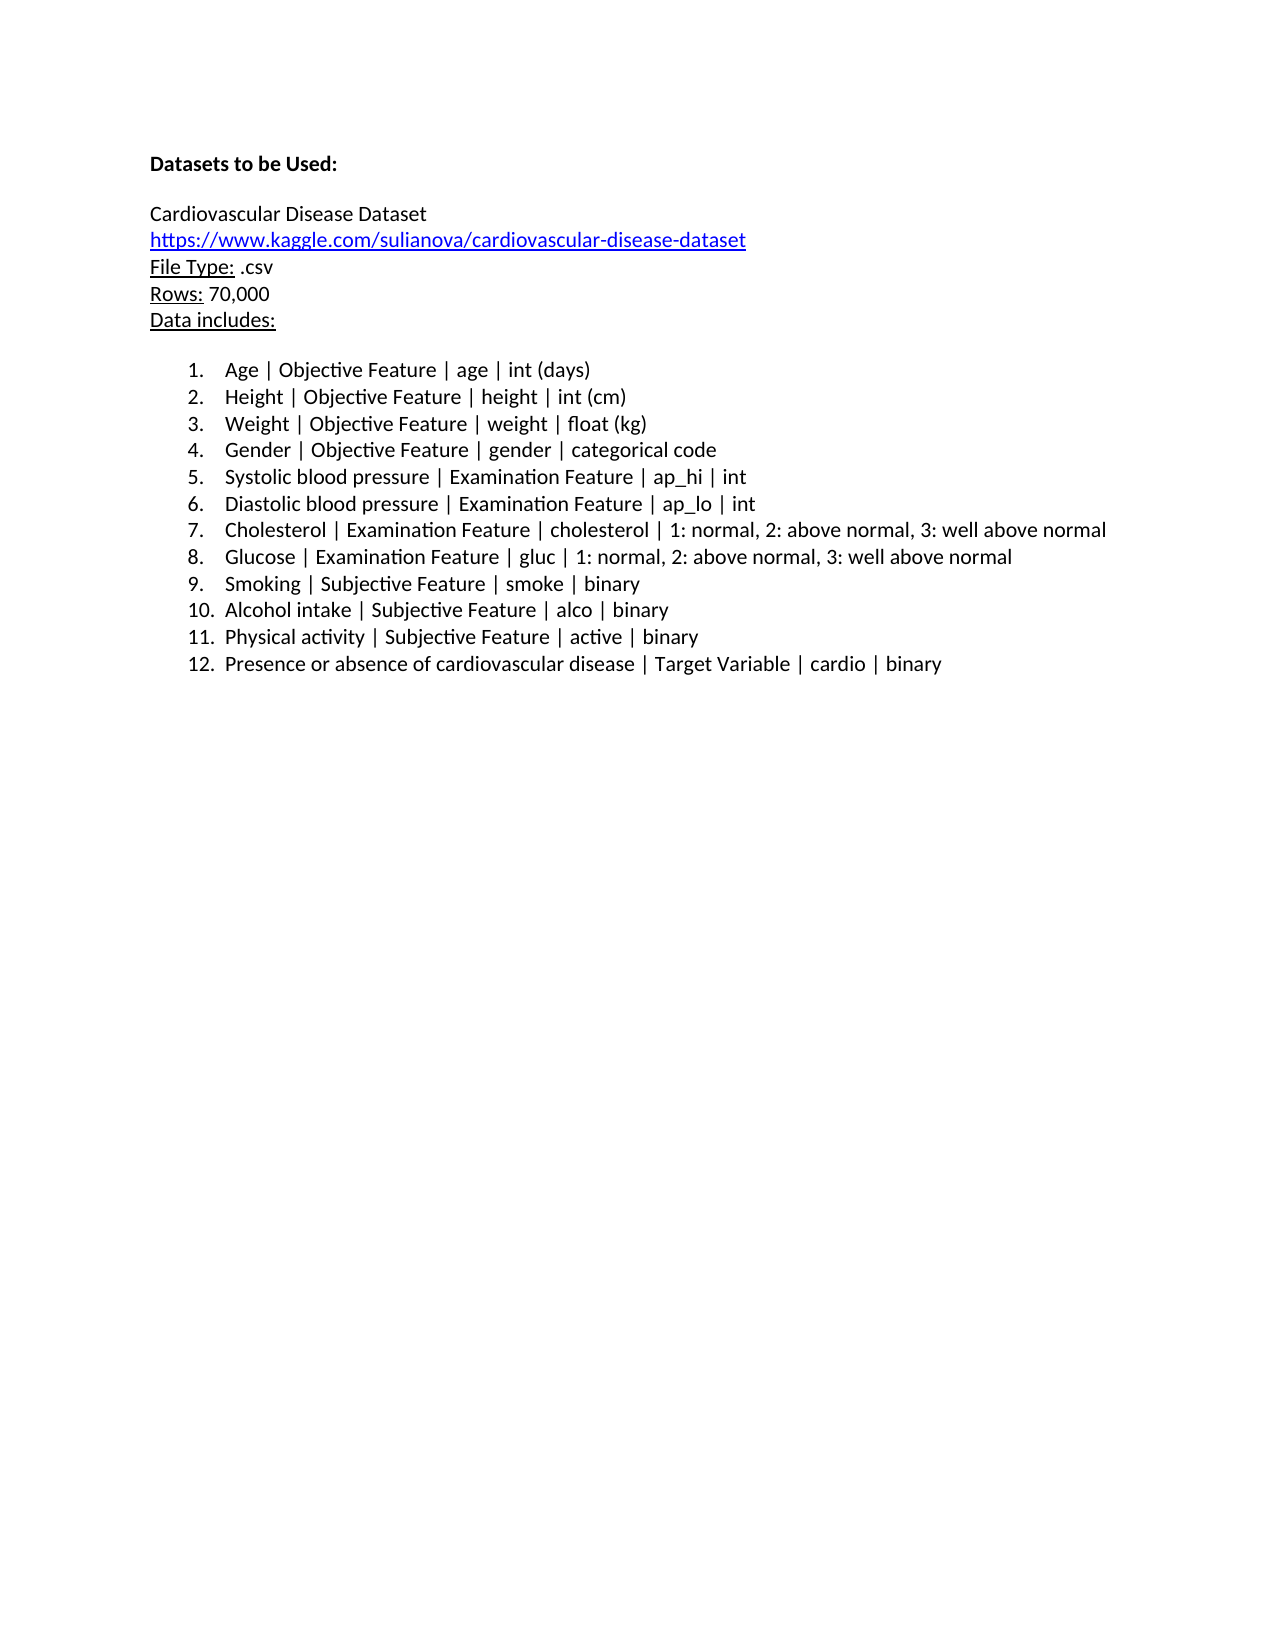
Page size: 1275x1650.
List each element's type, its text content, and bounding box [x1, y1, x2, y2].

text File Type: .csv [150, 253, 1125, 280]
list Diastolic blood pressure | Examination Feature | ap_lo | int [187, 490, 1125, 517]
list Height | Objective Feature | height | int (cm) [187, 383, 1125, 410]
list Gender | Objective Feature | gender | categorical code [187, 437, 1125, 463]
list Presence or absence of cardiovascular disease | Target Variable | cardio | binary [187, 650, 1125, 677]
text https://www.kaggle.com/sulianova/cardiovascular-disease-dataset [150, 227, 1125, 253]
text Cardiovascular Disease Dataset [150, 200, 1125, 227]
list Weight | Objective Feature | weight | float (kg) [187, 410, 1125, 437]
list Smoking | Subjective Feature | smoke | binary [187, 570, 1125, 597]
list Glucose | Examination Feature | gluc | 1: normal, 2: above normal, 3: well above normal [187, 543, 1125, 570]
list Physical activity | Subjective Feature | active | binary [187, 623, 1125, 650]
list Age | Objective Feature | age | int (days) [187, 357, 1125, 383]
list Alcohol intake | Subjective Feature | alco | binary [187, 597, 1125, 623]
text Rows: 70,000 [150, 280, 1125, 307]
list Systolic blood pressure | Examination Feature | ap_hi | int [187, 463, 1125, 490]
list Cholesterol | Examination Feature | cholesterol | 1: normal, 2: above normal, 3: well above normal [187, 517, 1125, 543]
text Data includes: [150, 307, 1125, 333]
text Datasets to be Used: [150, 150, 1125, 177]
